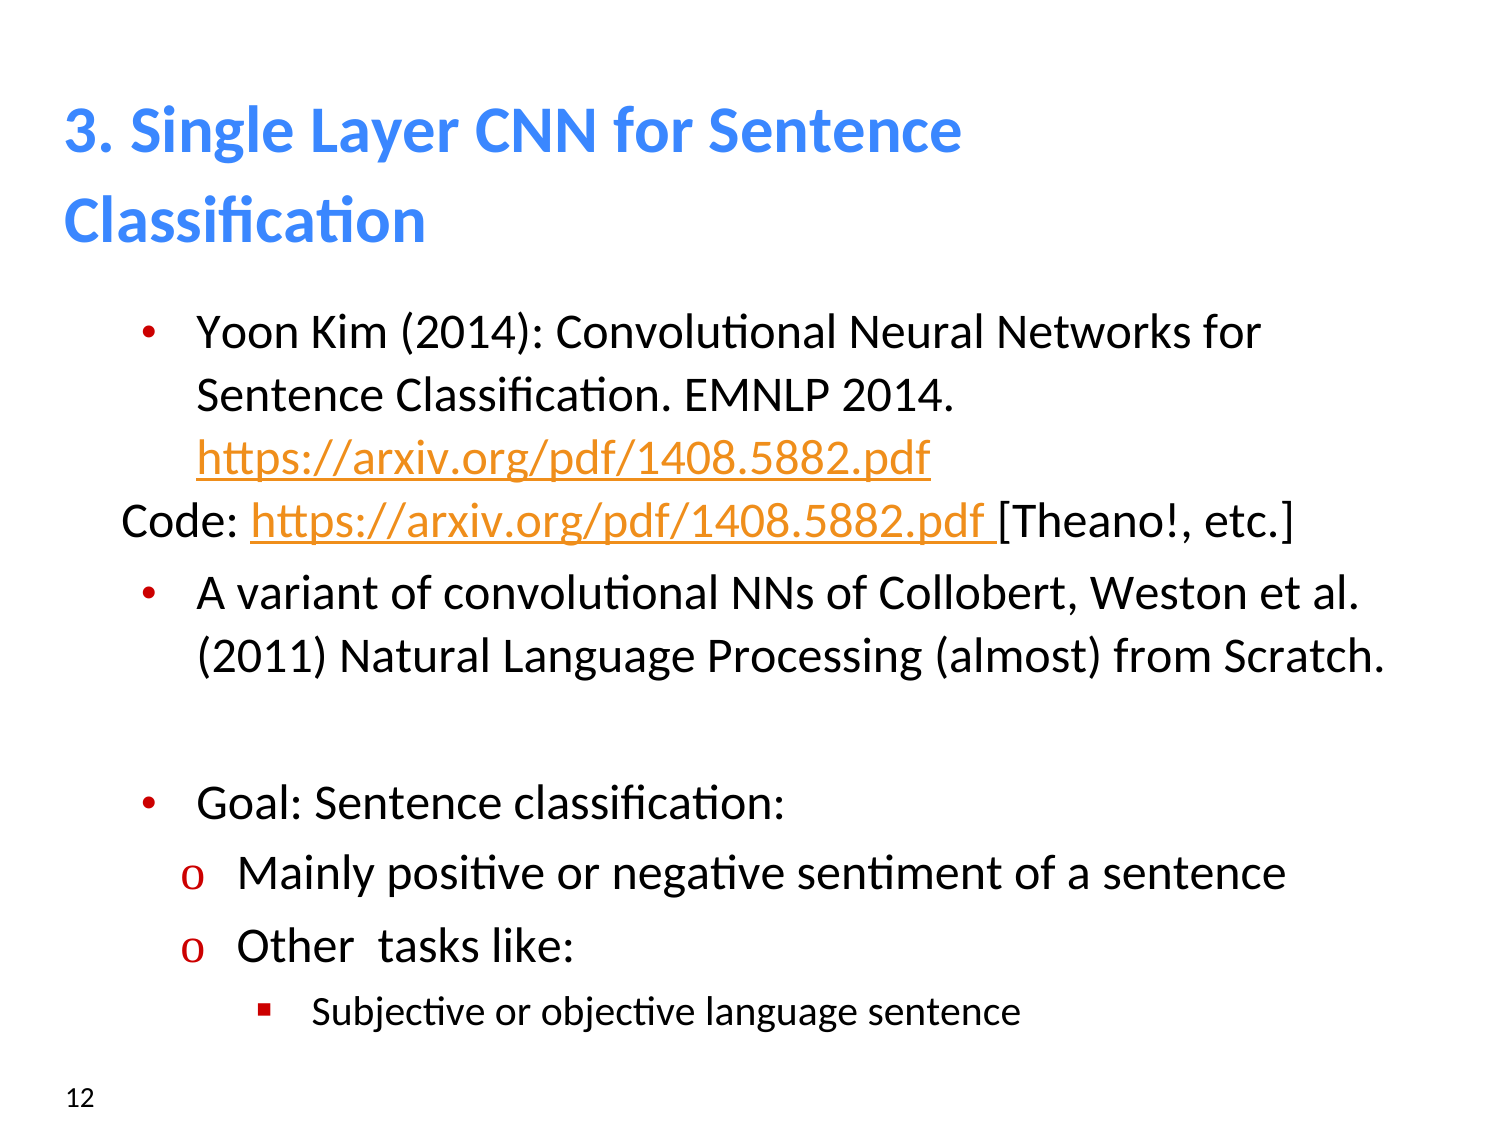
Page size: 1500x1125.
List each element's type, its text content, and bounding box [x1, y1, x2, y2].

list Yoon Kim (2014): Convolutional Neural Networks for Sentence Classification. EMNLP 2014. https://arxiv.org/pdf/1408.5882.pdf [140, 300, 1441, 487]
list Subjective or objective language sentence [255, 979, 1441, 1036]
subtitle 3. Single Layer CNN for Sentence Classification [63, 88, 992, 259]
list A variant of convolutional NNs of Collobert, Weston et al. (2011) Natural Language Processing (almost) from Scratch. [140, 561, 1441, 685]
text Code: https://arxiv.org/pdf/1408.5882.pdf [Theano!, etc.] [121, 489, 1441, 550]
list Other tasks like: [180, 913, 1441, 974]
list Goal: Sentence classification: [140, 771, 1441, 832]
list Mainly positive or negative sentiment of a sentence [180, 841, 1441, 902]
